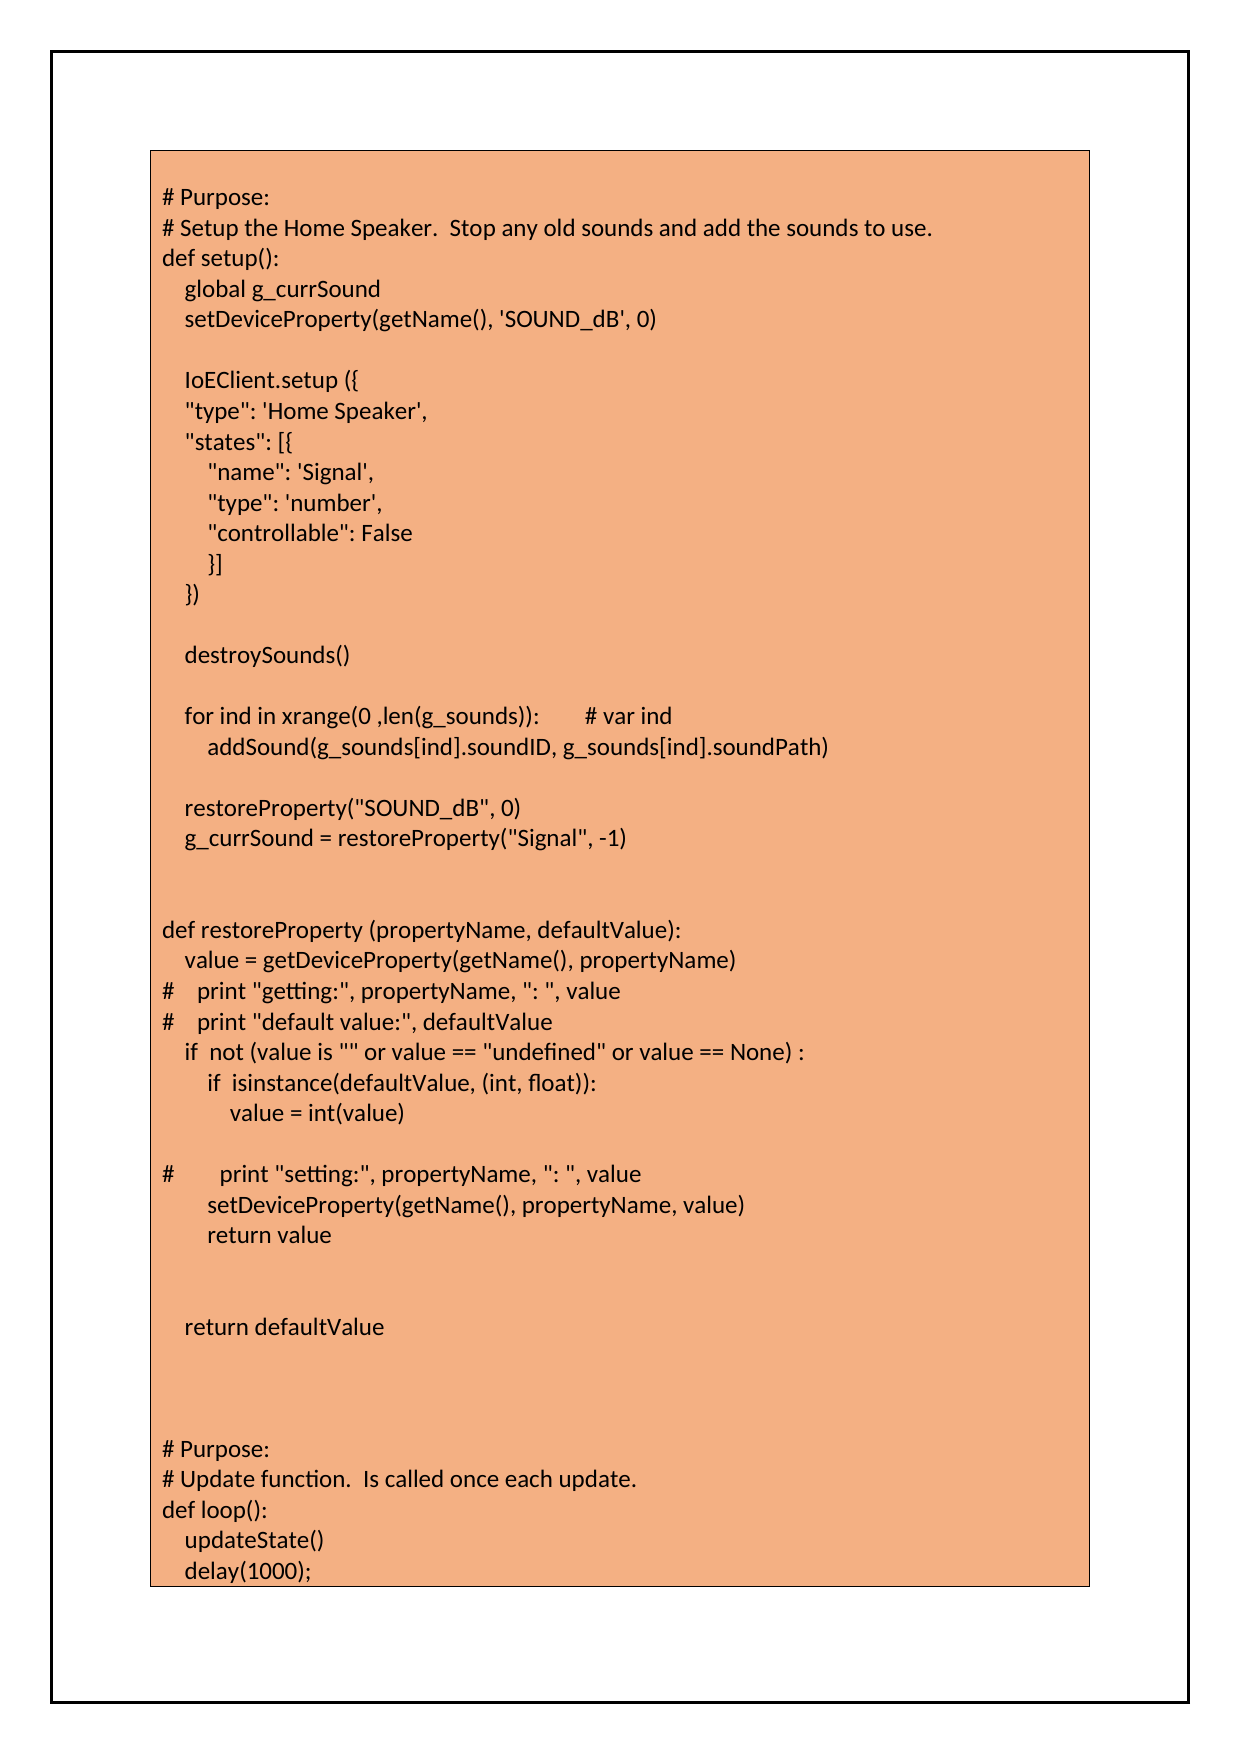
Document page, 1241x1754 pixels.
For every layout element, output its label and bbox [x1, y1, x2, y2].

table_header [151, 151, 1089, 1586]
